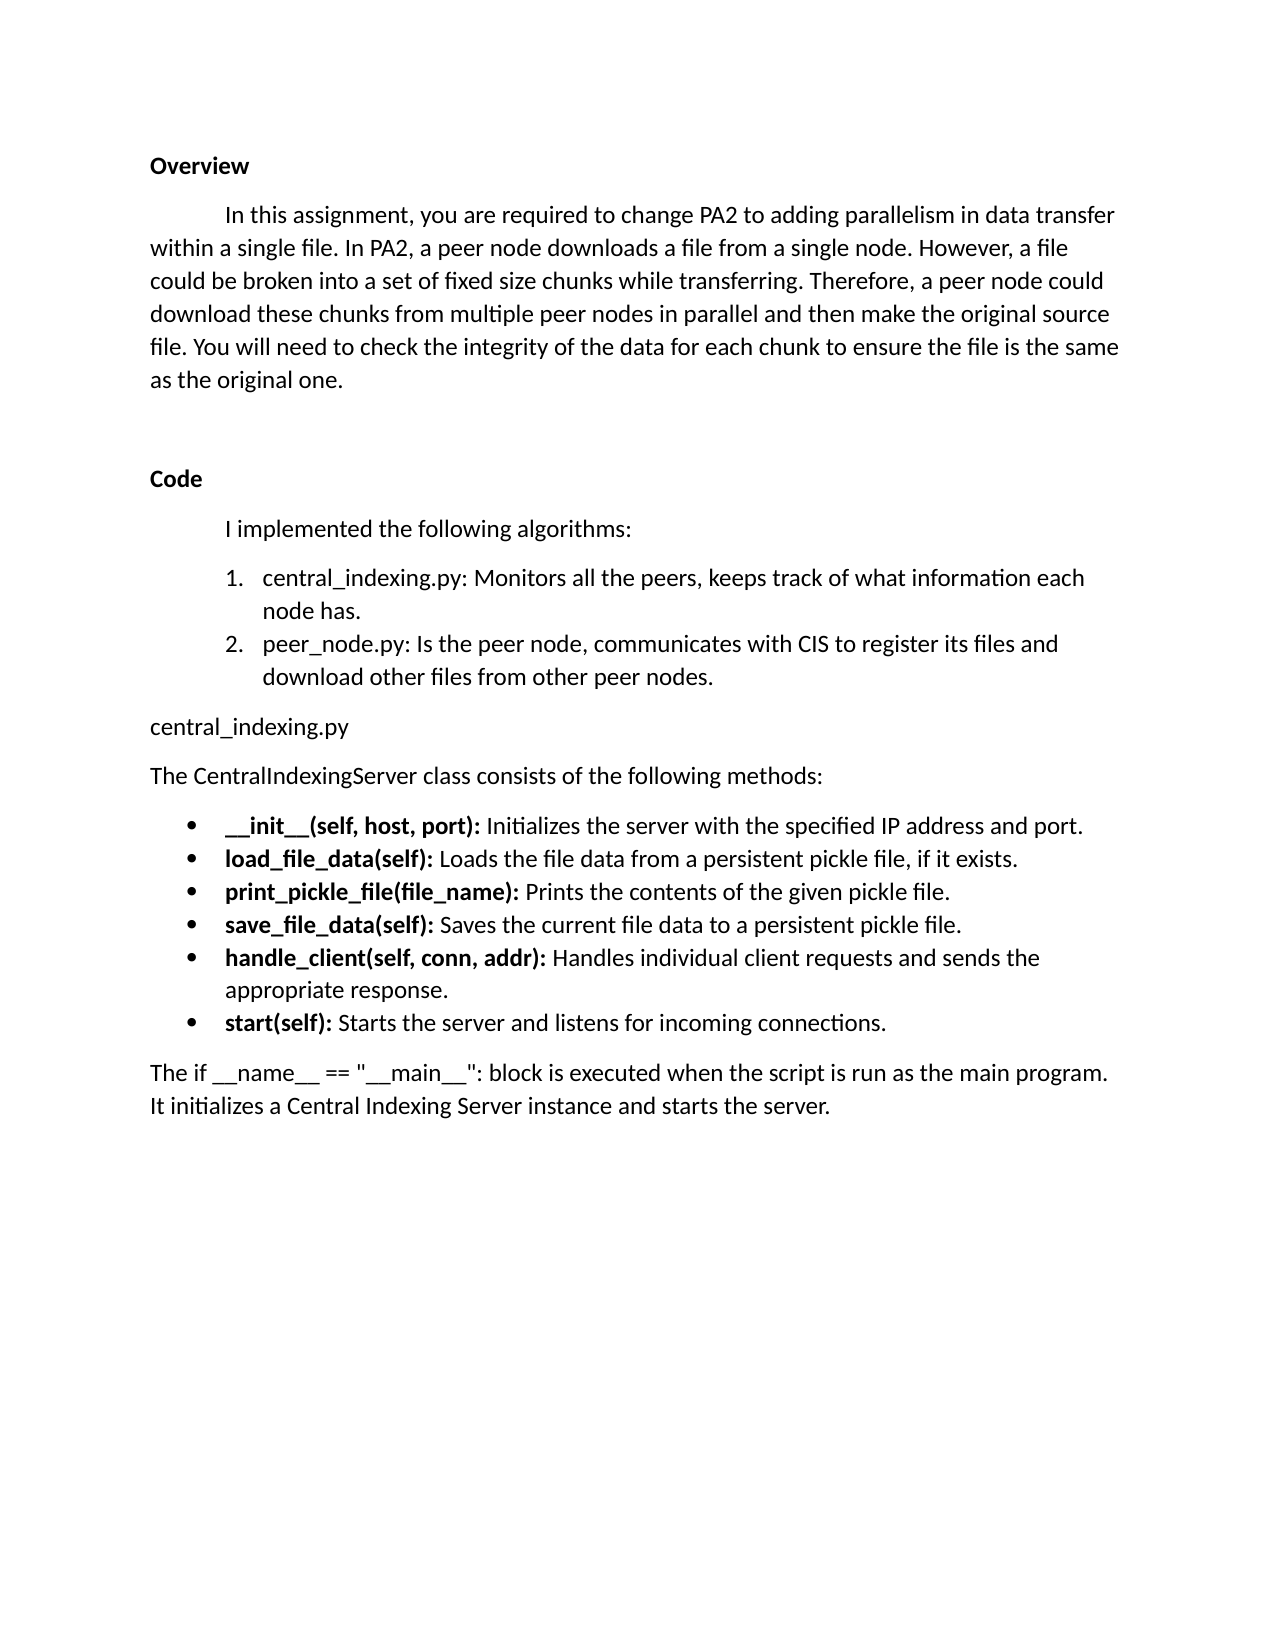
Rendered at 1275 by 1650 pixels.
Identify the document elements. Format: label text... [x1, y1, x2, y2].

list __init__(self, host, port): Initializes the server with the specified IP address and port. [187, 810, 1125, 841]
list start(self): Starts the server and listens for incoming connections. [187, 1007, 1125, 1038]
list handle_client(self, conn, addr): Handles individual client requests and sends the appropriate response. [187, 942, 1125, 1005]
text In this assignment, you are required to change PA2 to adding parallelism in data transfer within a single file. In PA2, a peer node downloads a file from a single node. However, a file could be broken into a set of fixed size chunks while transferring. Therefore, a peer node could download these chunks from multiple peer nodes in parallel and then make the original source file. You will need to check the integrity of the data for each chunk to ensure the file is the same as the original one. [150, 199, 1125, 395]
text I implemented the following algorithms: [150, 513, 1125, 543]
text Overview [150, 150, 1125, 181]
list central_indexing.py: Monitors all the peers, keeps track of what information each node has. [225, 562, 1125, 626]
text Code [150, 463, 1125, 494]
text The CentralIndexingServer class consists of the following methods: [150, 760, 1125, 791]
list print_pickle_file(file_name): Prints the contents of the given pickle file. [187, 876, 1125, 906]
list load_file_data(self): Loads the file data from a persistent pickle file, if it exists. [187, 843, 1125, 873]
text central_indexing.py [150, 711, 1125, 741]
text The if __name__ == "__main__": block is executed when the script is run as the main program. It initializes a Central Indexing Server instance and starts the server. [150, 1057, 1125, 1121]
list save_file_data(self): Saves the current file data to a persistent pickle file. [187, 909, 1125, 939]
list peer_node.py: Is the peer node, communicates with CIS to register its files and download other files from other peer nodes. [225, 628, 1125, 692]
